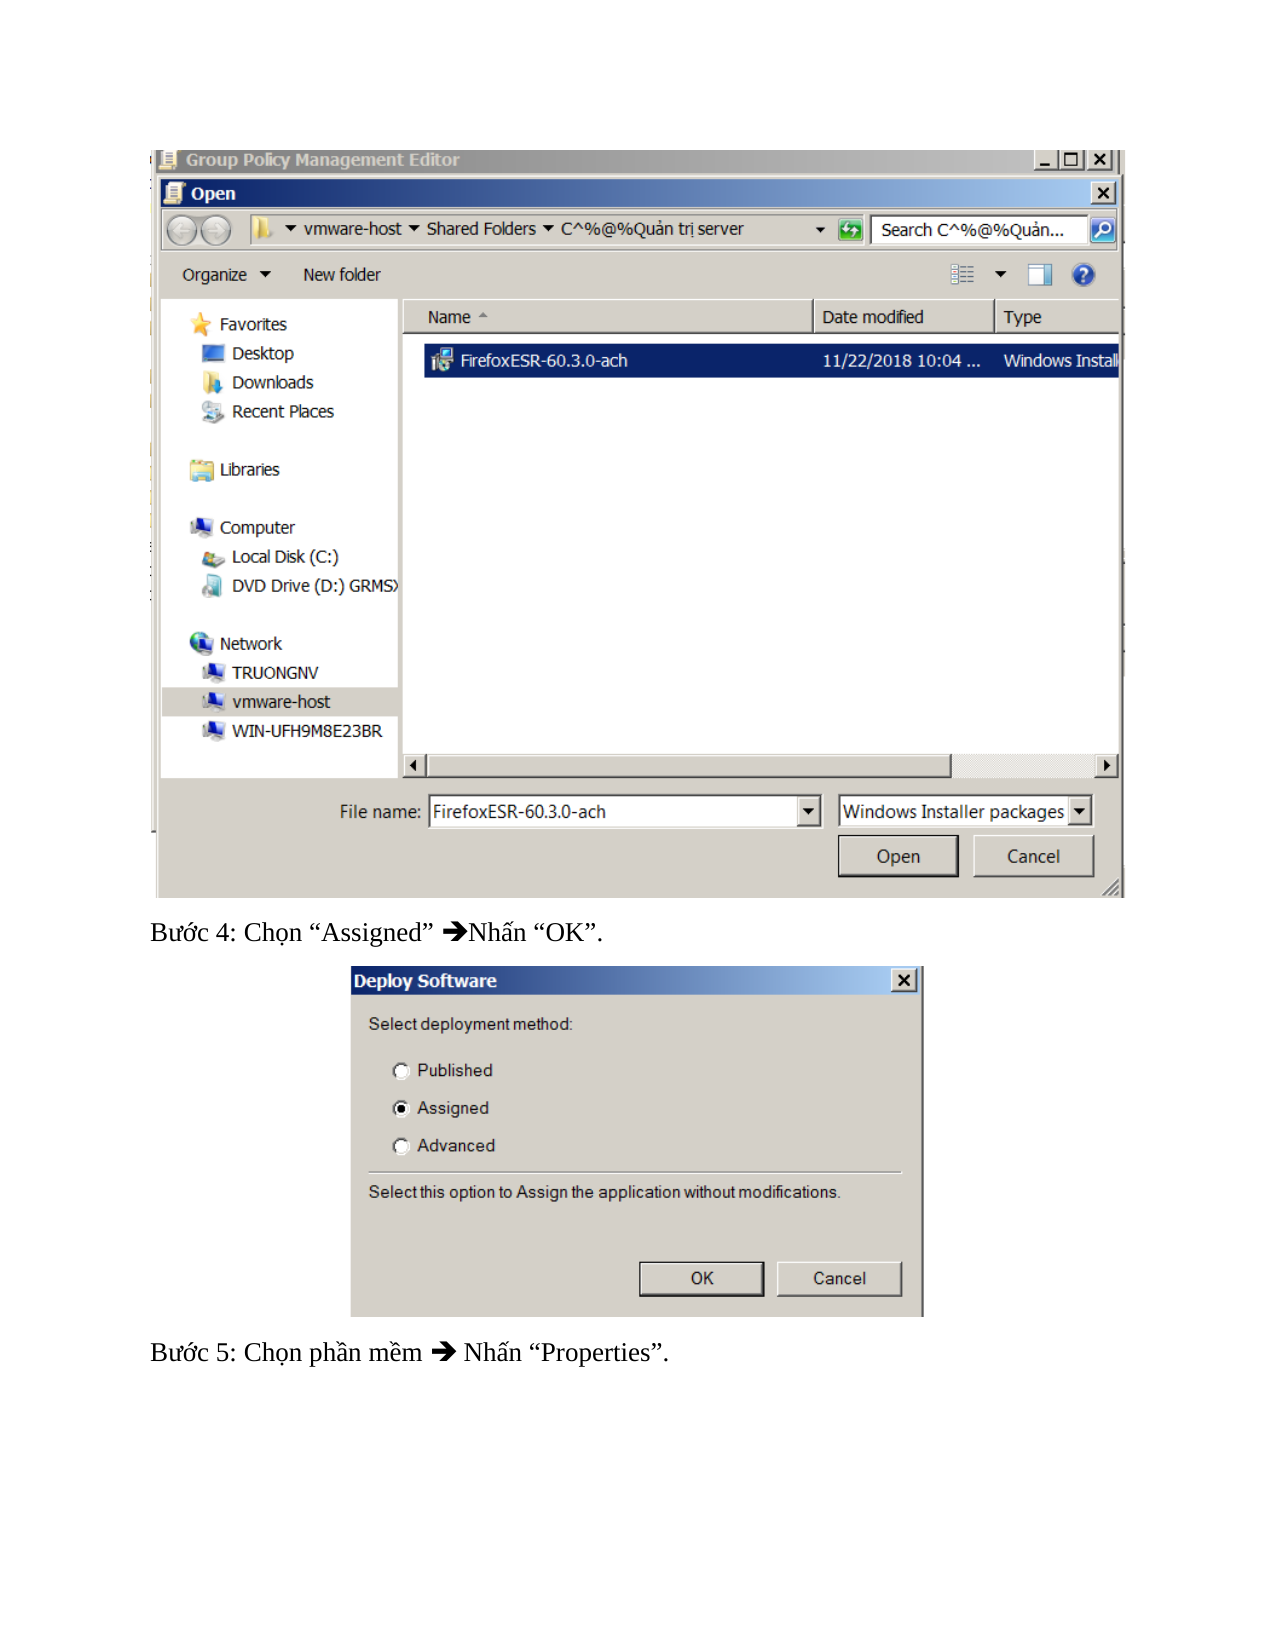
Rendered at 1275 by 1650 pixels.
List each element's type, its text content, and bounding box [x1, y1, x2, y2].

picture [350, 966, 925, 1317]
text Bước 4: Chọn “Assigned” Nhấn “OK”. [150, 916, 1125, 948]
picture [150, 150, 1125, 898]
text Bước 5: Chọn phần mềm Nhấn “Properties”. [150, 1336, 1125, 1367]
